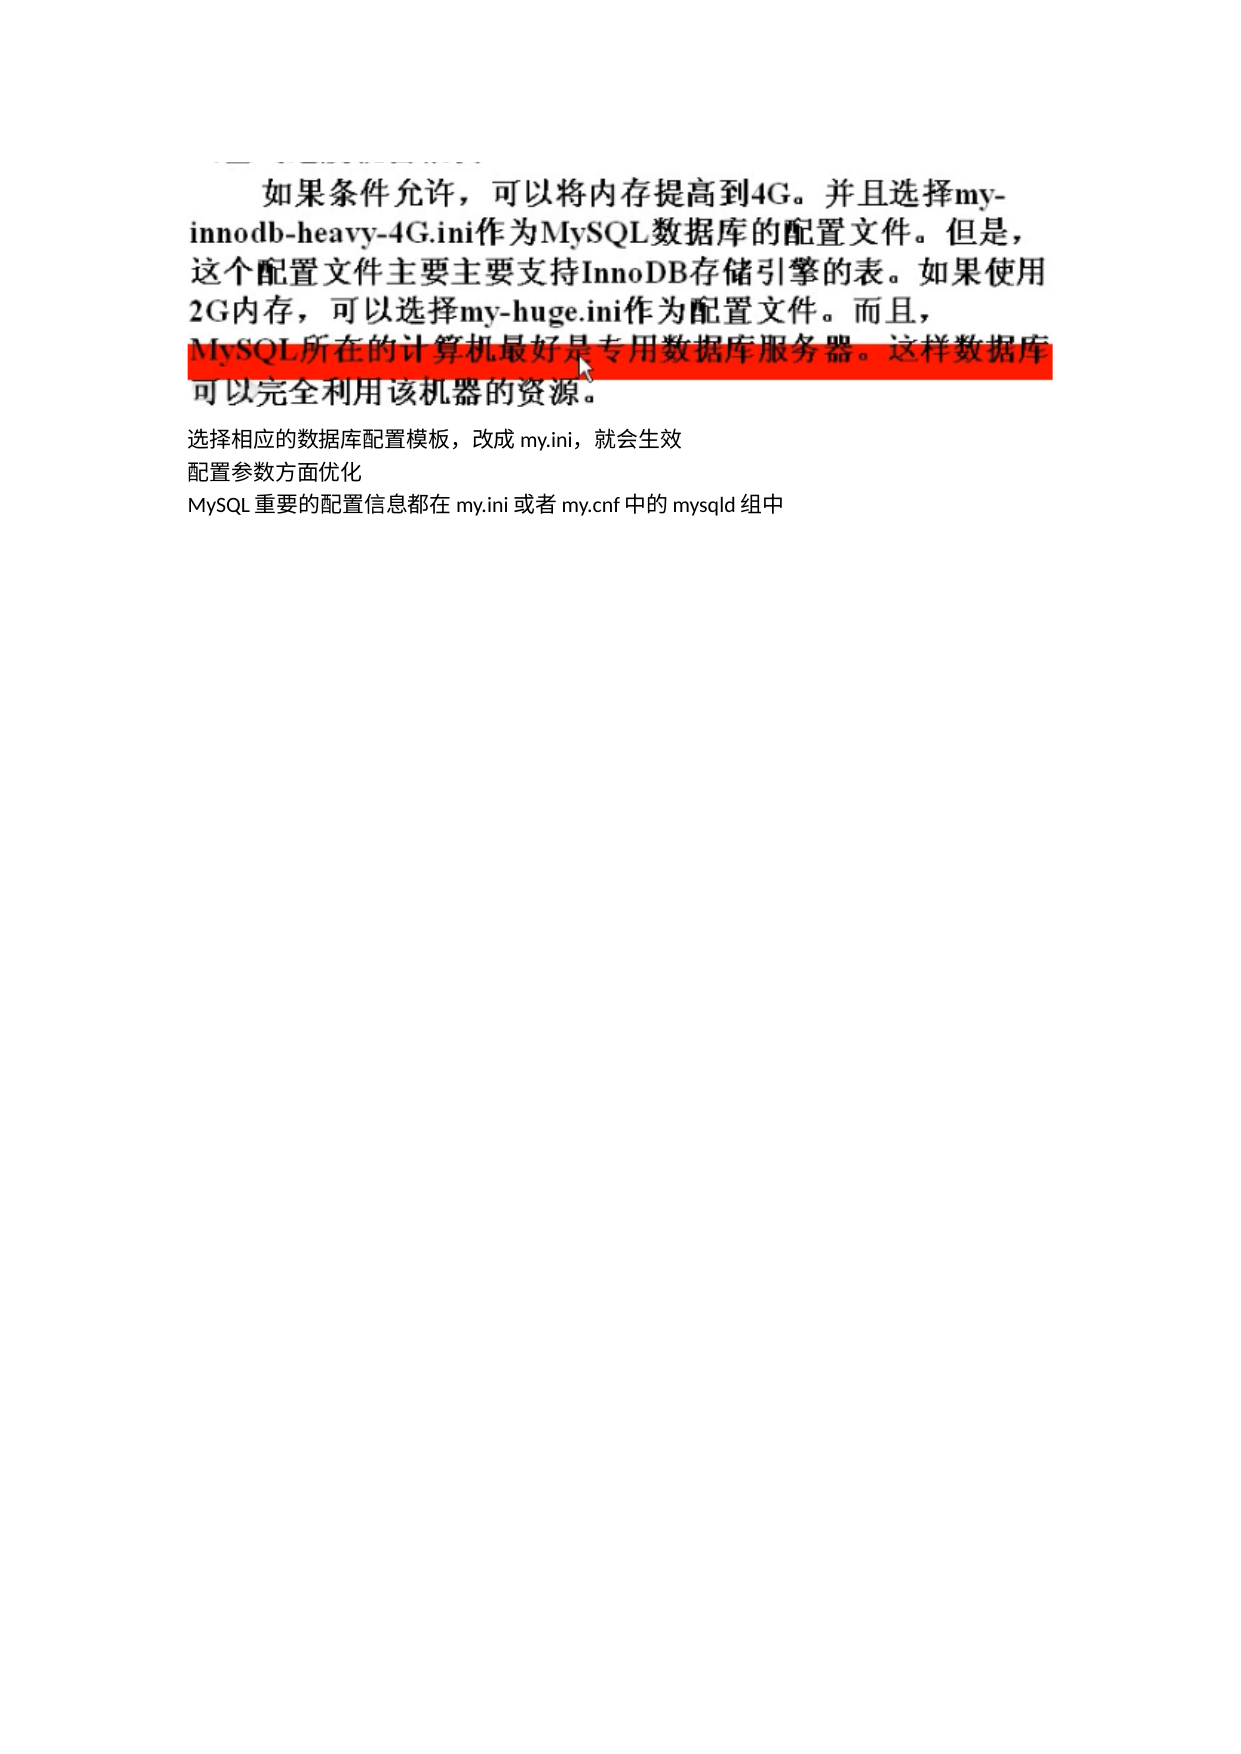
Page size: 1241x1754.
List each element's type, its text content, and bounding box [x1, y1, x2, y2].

picture [187, 162, 1053, 410]
text 选择相应的数据库配置模板，改成my.ini，就会生效 [187, 422, 1053, 454]
text MySQL重要的配置信息都在my.ini 或者my.cnf中的mysqld组中 [187, 487, 1053, 519]
text 配置参数方面优化 [187, 454, 1053, 487]
